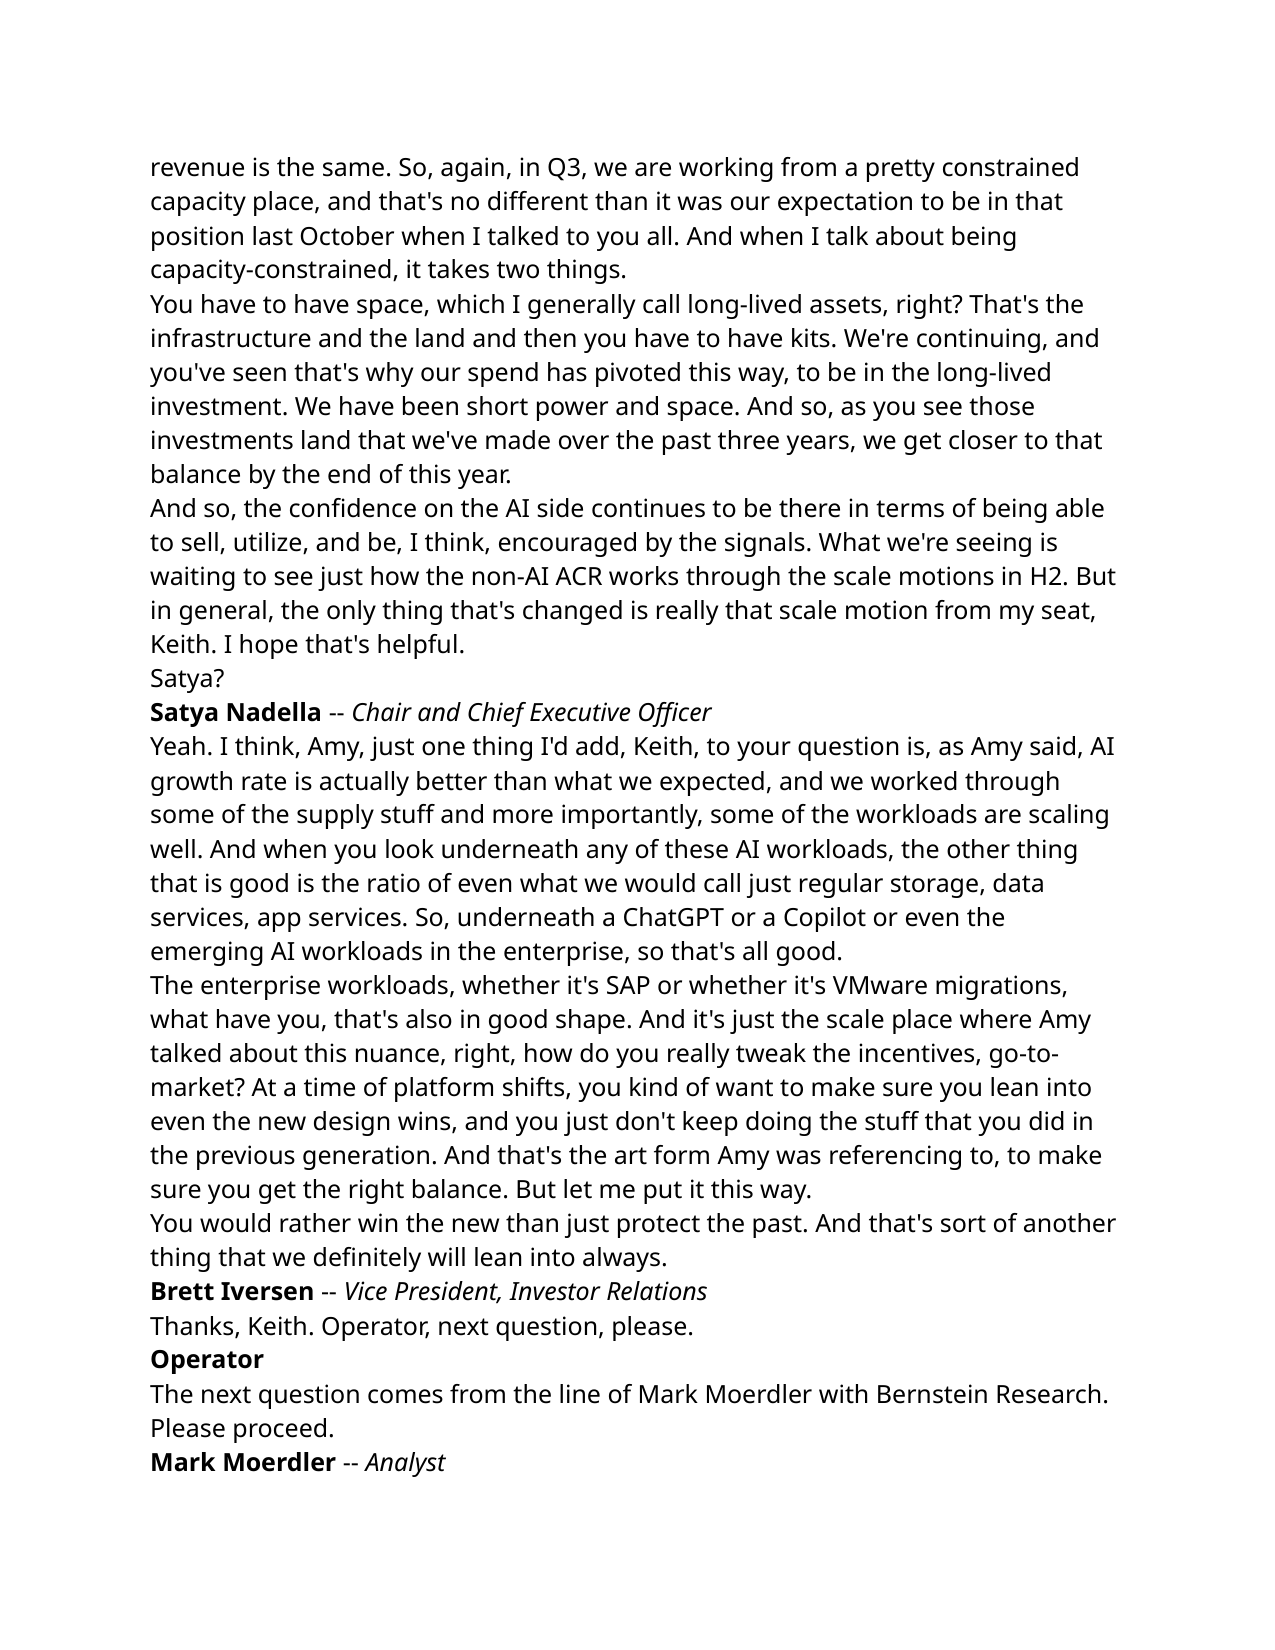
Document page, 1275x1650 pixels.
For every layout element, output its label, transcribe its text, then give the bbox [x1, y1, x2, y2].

text The next question comes from the line of Mark Moerdler with Bernstein Research. Please proceed. [150, 1376, 1125, 1444]
text Operator [150, 1342, 1125, 1376]
text Yeah. I think, Amy, just one thing I'd add, Keith, to your question is, as Amy said, AI growth rate is actually better than what we expected, and we worked through some of the supply stuff and more importantly, some of the workloads are scaling well. And when you look underneath any of these AI workloads, the other thing that is good is the ratio of even what we would call just regular storage, data services, app services. So, underneath a ChatGPT or a Copilot or even the emerging AI workloads in the enterprise, so that's all good. [150, 729, 1125, 967]
text You would rather win the new than just protect the past. And that's sort of another thing that we definitely will lean into always. [150, 1206, 1125, 1274]
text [150, 150, 1125, 286]
text Thanks, Keith. Operator, next question, please. [150, 1308, 1125, 1342]
text Mark Moerdler -- Analyst [150, 1444, 1125, 1478]
text The enterprise workloads, whether it's SAP or whether it's VMware migrations, what have you, that's also in good shape. And it's just the scale place where Amy talked about this nuance, right, how do you really tweak the incentives, go-to-market? At a time of platform shifts, you kind of want to make sure you lean into even the new design wins, and you just don't keep doing the stuff that you did in the previous generation. And that's the art form Amy was referencing to, to make sure you get the right balance. But let me put it this way. [150, 967, 1125, 1206]
text And so, the confidence on the AI side continues to be there in terms of being able to sell, utilize, and be, I think, encouraged by the signals. What we're seeing is waiting to see just how the non-AI ACR works through the scale motions in H2. But in general, the only thing that's changed is really that scale motion from my seat, Keith. I hope that's helpful. [150, 491, 1125, 661]
text Satya? [150, 661, 1125, 695]
text Brett Iversen -- Vice President, Investor Relations [150, 1274, 1125, 1308]
text Satya Nadella -- Chair and Chief Executive Officer [150, 695, 1125, 729]
text You have to have space, which I generally call long-lived assets, right? That's the infrastructure and the land and then you have to have kits. We're continuing, and you've seen that's why our spend has pivoted this way, to be in the long-lived investment. We have been short power and space. And so, as you see those investments land that we've made over the past three years, we get closer to that balance by the end of this year. [150, 286, 1125, 491]
